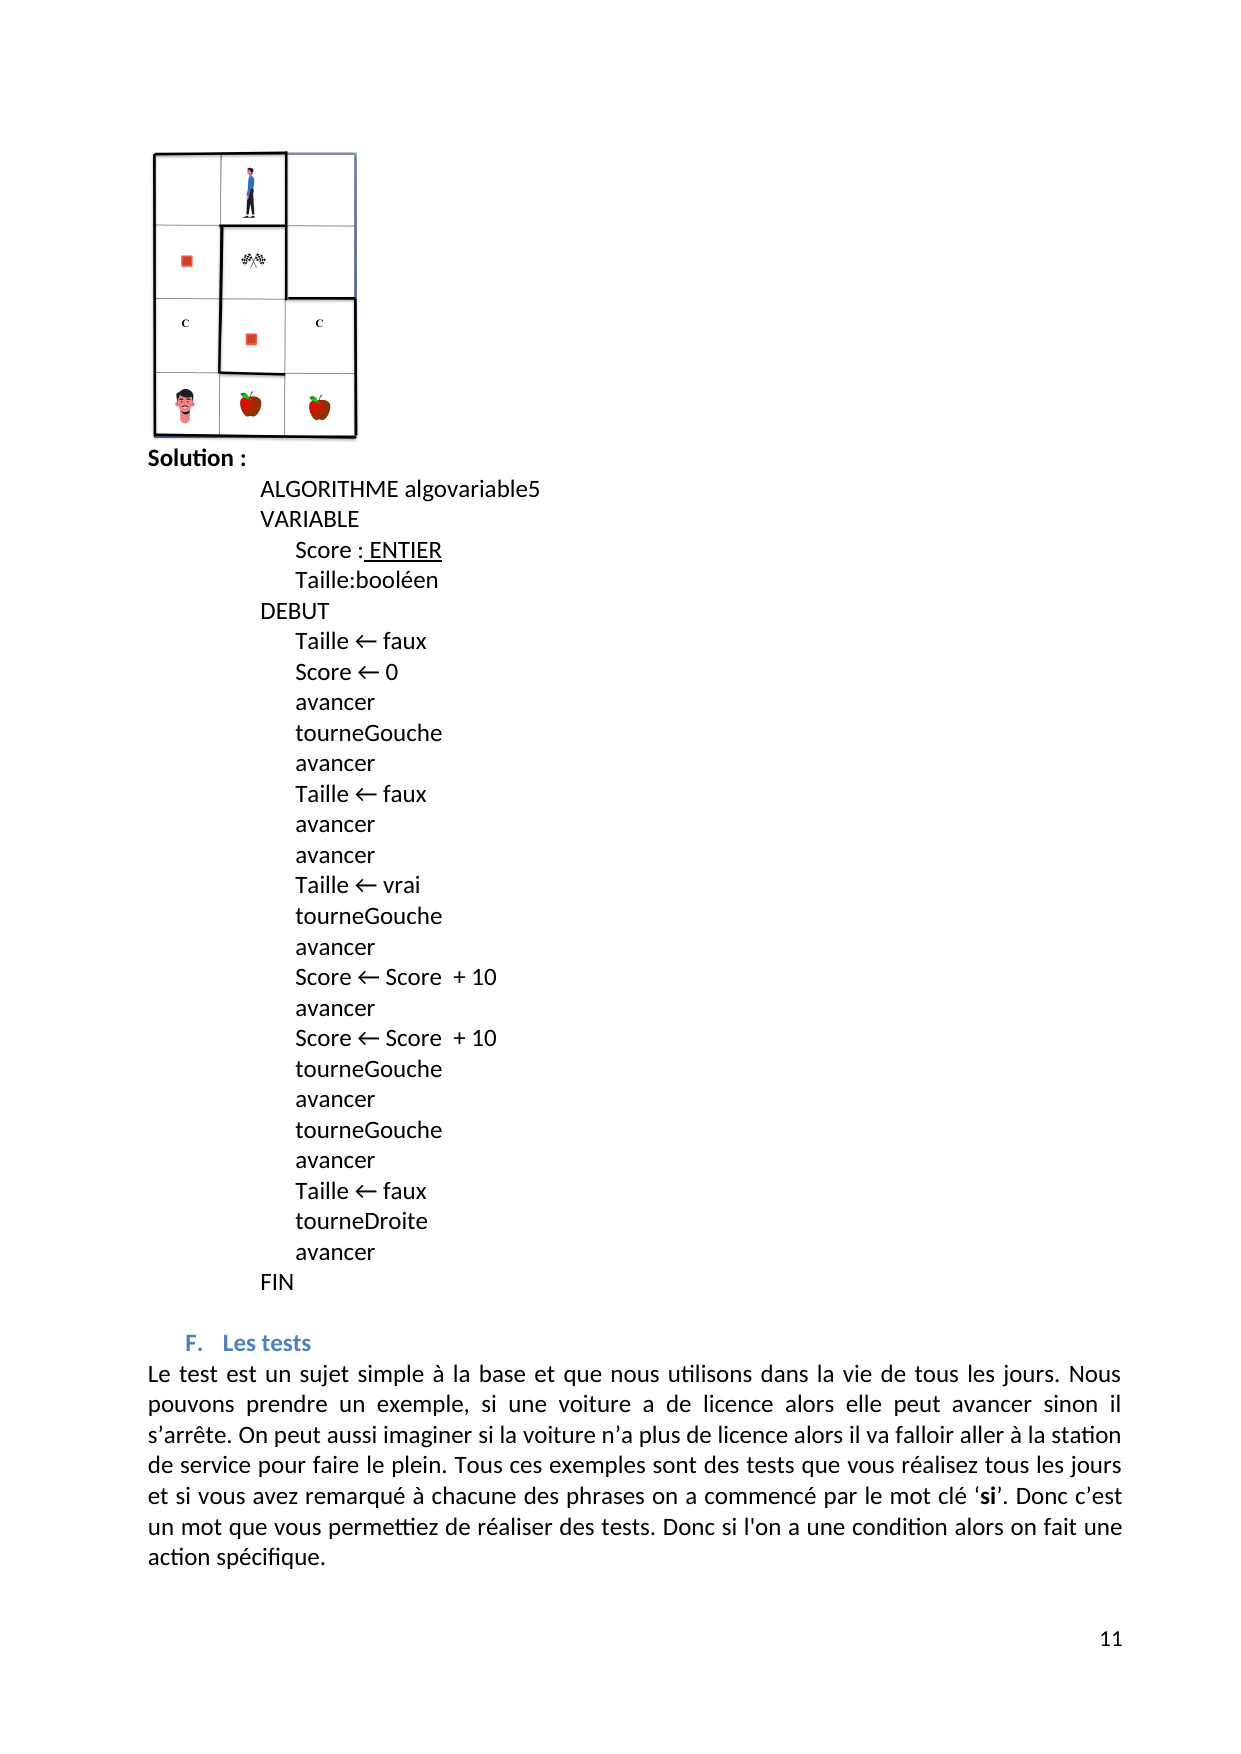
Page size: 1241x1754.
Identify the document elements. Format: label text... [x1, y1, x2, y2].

text tourneGouche [186, 1114, 1122, 1144]
text avancer [186, 748, 1122, 778]
text VARIABLE [186, 503, 1122, 534]
list Taille:booléen [260, 564, 1122, 595]
text avancer [221, 809, 1122, 839]
list Score : ENTIER [260, 534, 1122, 564]
text avancer [186, 687, 1122, 717]
picture [147, 147, 371, 443]
text Score ← Score + 10 [221, 961, 1122, 992]
text FIN [186, 1266, 1122, 1297]
text avancer [186, 1144, 1122, 1175]
text DEBUT [186, 595, 1122, 626]
list ALGORITHME algovariable5 [260, 473, 1122, 503]
text avancer [186, 931, 1122, 961]
text tourneGouche [186, 900, 1122, 931]
text Solution : [148, 442, 1122, 473]
text avancer [186, 992, 1122, 1022]
text avancer [186, 1236, 1122, 1266]
text Le test est un sujet simple à la base et que nous utilisons dans la vie de tous les jours. Nous pouvons prendre un exemple, si une voiture a de licence alors elle peut avancer sinon il s’arrête. On peut aussi imaginer si la voiture n’a plus de licence alors il va falloir aller à la station de service pour faire le plein. Tous ces exemples sont des tests que vous réalisez tous les jours et si vous avez remarqué à chacune des phrases on a commencé par le mot clé ‘si’. Donc c’est un mot que vous permettiez de réaliser des tests. Donc si l'on a une condition alors on fait une action spécifique. [148, 1358, 1122, 1572]
text Taille ← faux [221, 626, 1122, 656]
text avancer [221, 1083, 1122, 1114]
text Score ← 0 [221, 656, 1122, 687]
text Taille ← faux [221, 1175, 1122, 1205]
subtitle Les tests [185, 1327, 1122, 1358]
text tourneDroite [186, 1205, 1122, 1236]
text Taille ← vrai [221, 870, 1122, 900]
text avancer [186, 839, 1122, 870]
text Taille ← faux [221, 778, 1122, 809]
text tourneGouche [186, 717, 1122, 748]
text Score ← Score + 10 [221, 1022, 1122, 1053]
text tourneGouche [186, 1053, 1122, 1083]
